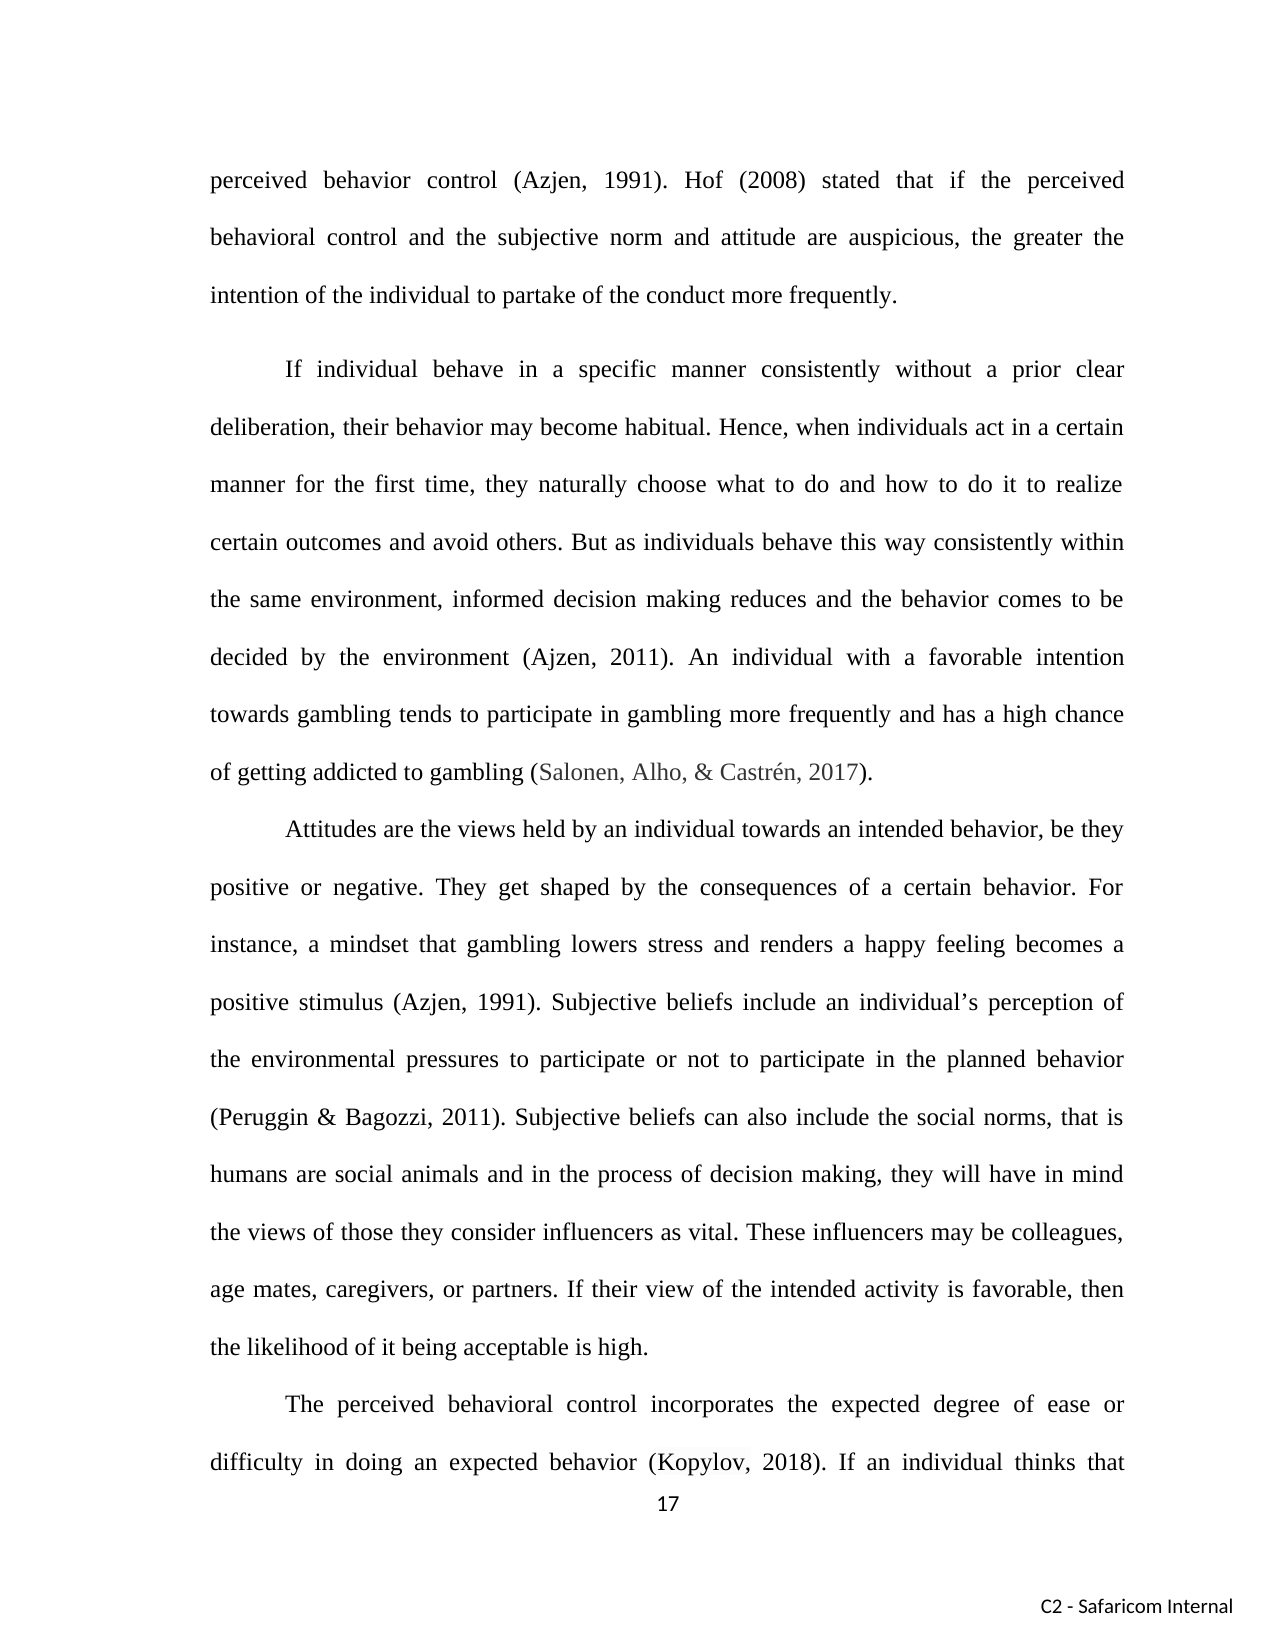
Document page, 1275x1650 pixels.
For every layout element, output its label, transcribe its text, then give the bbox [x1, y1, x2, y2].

text Attitudes are the views held by an individual towards an intended behavior, be they positive or negative. They get shaped by the consequences of a certain behavior. For instance, a mindset that gambling lowers stress and renders a happy feeling becomes a positive stimulus (Azjen, 1991). Subjective beliefs include an individual’s perception of the environmental pressures to participate or not to participate in the planned behavior (Peruggin & Bagozzi, 2011). Subjective beliefs can also include the social norms, that is humans are social animals and in the process of decision making, they will have in mind the views of those they consider influencers as vital. These influencers may be colleagues, age mates, caregivers, or partners. If their view of the intended activity is favorable, then the likelihood of it being acceptable is high. [210, 814, 1125, 1360]
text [210, 165, 1125, 309]
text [210, 1389, 1125, 1475]
text If individual behave in a specific manner consistently without a prior clear deliberation, their behavior may become habitual. Hence, when individuals act in a certain manner for the first time, they naturally choose what to do and how to do it to realize certain outcomes and avoid others. But as individuals behave this way consistently within the same environment, informed decision making reduces and the behavior comes to be decided by the environment (Ajzen, 2011). An individual with a favorable intention towards gambling tends to participate in gambling more frequently and has a high chance of getting addicted to gambling (Salonen, Alho, & Castrén, 2017). [210, 354, 1125, 785]
